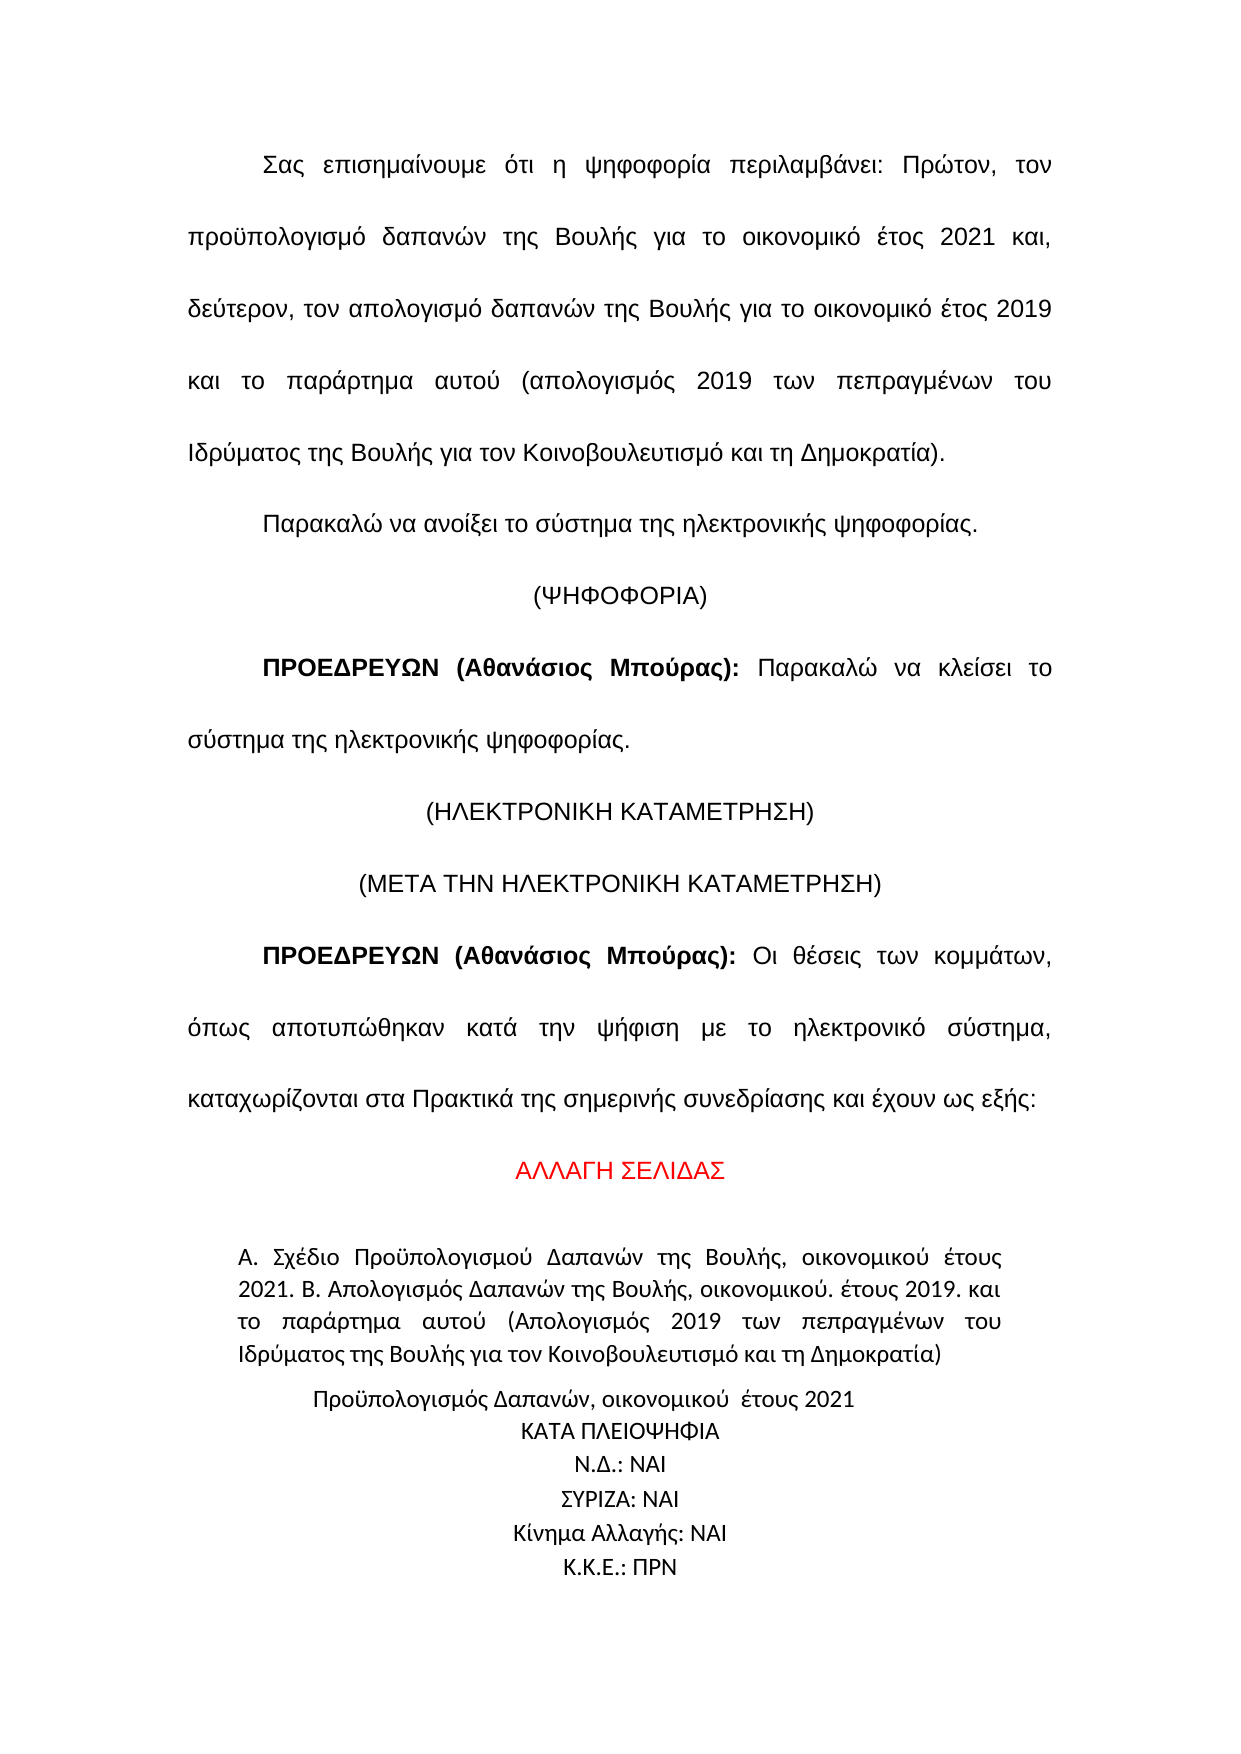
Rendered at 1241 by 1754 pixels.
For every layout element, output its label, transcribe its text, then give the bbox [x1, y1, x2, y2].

text (ΜΕΤΑ ΤΗΝ ΗΛΕΚΤΡΟΝΙΚΗ ΚΑΤΑΜΕΤΡΗΣΗ) [187, 869, 1053, 897]
text Παρακαλώ να ανοίξει το σύστημα της ηλεκτρονικής ψηφοφορίας. [187, 509, 1053, 538]
text ΠΡΟΕΔΡΕΥΩΝ (Αθανάσιος Μπούρας): Οι θέσεις των κομμάτων, όπως αποτυπώθηκαν κατά την ψήφιση με το ηλεκτρονικό σύστημα, καταχωρίζονται στα Πρακτικά της σημερινής συνεδρίασης και έχουν ως εξής: [187, 941, 1053, 1113]
text Σας επισημαίνουμε ότι η ψηφοφορία περιλαμβάνει: Πρώτον, τον προϋπολογισμό δαπανών της Βουλής για το οικονομικό έτος 2021 και, δεύτερον, τον απολογισμό δαπανών της Βουλής για το οικονομικό έτος 2019 και το παράρτημα αυτού (απολογισμός 2019 των πεπραγμένων του Ιδρύματος της Βουλής για τον Κοινοβουλευτισμό και τη Δημοκρατία). [187, 150, 1053, 466]
table_cell Ν.Δ.: ΝΑΙ [237, 1447, 1003, 1482]
text ΑΛΛΑΓΗ ΣΕΛΙΔΑΣ [187, 1156, 1053, 1185]
table_header Α. Σχέδιο Προϋπολογισμού Δαπανών της Βουλής, οικονομικού έτους 2021. Β. Απολογισμός Δαπανών της Βουλής, οικονομικού. έτους 2019. και το παράρτημα αυτού (Απολογισμός 2019 των πεπραγμένων του Ιδρύματος της Βουλής για τον Κοινοβουλευτισμό και τη Δημοκρατία) [237, 1228, 1003, 1383]
text (ΗΛΕΚΤΡΟΝΙΚΗ ΚΑΤΑΜΕΤΡΗΣΗ) [187, 797, 1053, 826]
table_cell ΣΥΡΙΖΑ: ΝΑΙ [237, 1482, 1003, 1516]
text (ΨΗΦΟΦΟΡΙΑ) [187, 581, 1053, 610]
table_cell Κίνημα Αλλαγής: ΝΑΙ [237, 1516, 1003, 1550]
table_cell Κ.Κ.Ε.: ΠΡΝ [237, 1550, 1003, 1585]
table_cell Προϋπολογισμός Δαπανών, οικονομικού έτους 2021 ΚΑΤΑ ΠΛΕΙΟΨΗΦΙΑ [237, 1383, 1003, 1447]
text ΠΡΟΕΔΡΕΥΩΝ (Αθανάσιος Μπούρας): Παρακαλώ να κλείσει το σύστημα της ηλεκτρονικής ψηφοφορίας. [187, 653, 1053, 754]
